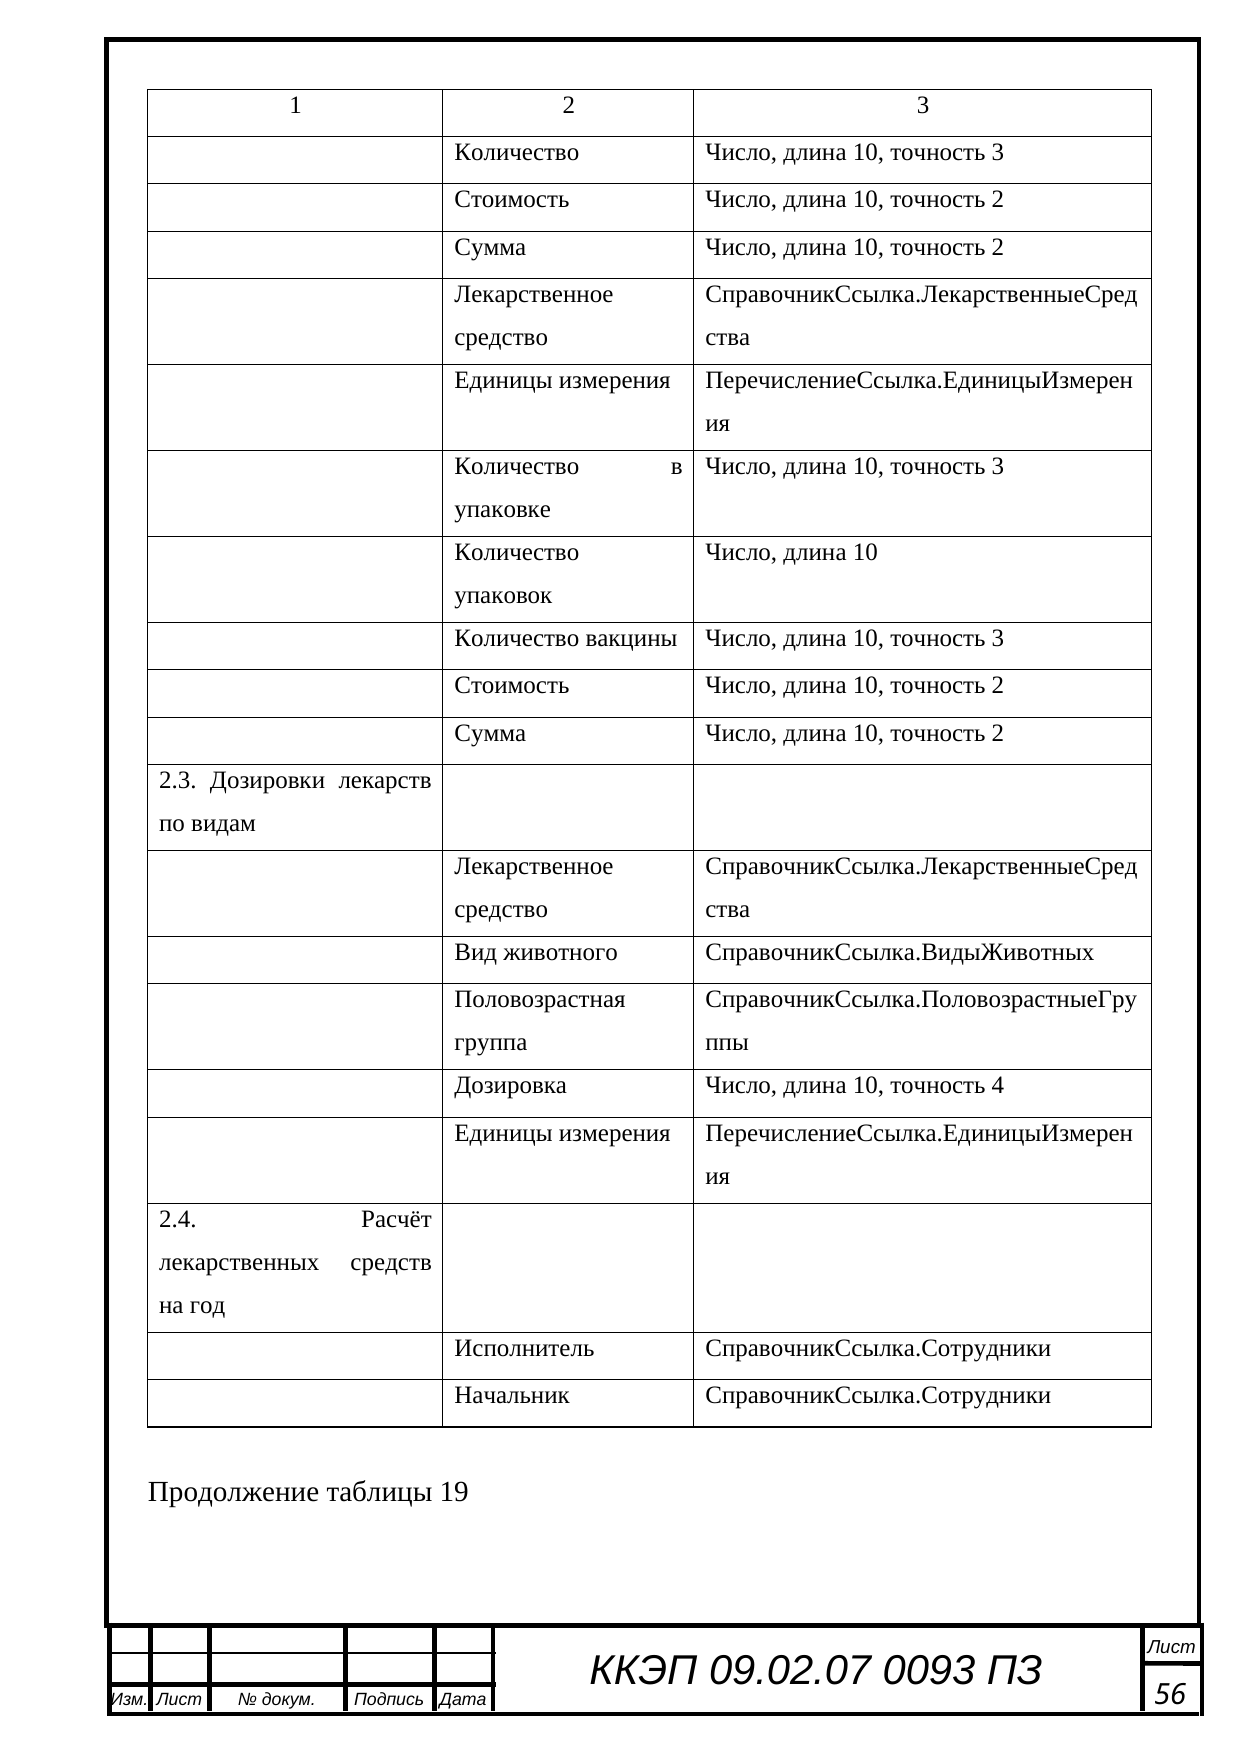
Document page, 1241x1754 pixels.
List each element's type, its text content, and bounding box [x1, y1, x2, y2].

table_cell Количество упаковок [443, 537, 693, 622]
table_cell Исполнитель [443, 1333, 693, 1379]
table_cell Количество вакцины [443, 623, 693, 669]
table_cell Начальник [443, 1380, 693, 1426]
table_cell Единицы измерения [443, 365, 693, 450]
table_cell [148, 1118, 442, 1203]
table_cell [148, 184, 442, 231]
table_cell [694, 765, 1151, 850]
table_cell ПеречислениеСсылка.ЕдиницыИзмерения [694, 365, 1151, 450]
table_cell [148, 718, 442, 764]
table_cell Число, длина 10 [694, 537, 1151, 622]
table_cell 2.4. Расчёт лекарственных средств на год [148, 1204, 442, 1332]
table_cell СправочникСсылка.ЛекарственныеСредства [694, 279, 1151, 364]
table_cell СправочникСсылка.ЛекарственныеСредства [694, 851, 1151, 936]
table_cell [148, 937, 442, 983]
table_cell Число, длина 10, точность 2 [694, 670, 1151, 717]
table_header 3 [694, 90, 1151, 136]
table_cell Половозрастная группа [443, 984, 693, 1069]
table_cell Число, длина 10, точность 2 [694, 718, 1151, 764]
table_cell СправочникСсылка.Сотрудники [694, 1333, 1151, 1379]
table_cell СправочникСсылка.Сотрудники [694, 1380, 1151, 1426]
table_cell ПеречислениеСсылка.ЕдиницыИзмерения [694, 1118, 1151, 1203]
table_cell [148, 451, 442, 536]
table_cell [148, 279, 442, 364]
table_cell Вид животного [443, 937, 693, 983]
table_cell Лекарственное средство [443, 851, 693, 936]
table_cell [148, 1070, 442, 1117]
table_cell [148, 1333, 442, 1379]
table_cell Стоимость [443, 670, 693, 717]
table_cell Число, длина 10, точность 2 [694, 232, 1151, 278]
table_cell Число, длина 10, точность 2 [694, 184, 1151, 231]
table_cell 2.3. Дозировки лекарств по видам [148, 765, 442, 850]
table_cell Количество [443, 137, 693, 183]
table_cell [148, 365, 442, 450]
table_cell [694, 1204, 1151, 1332]
table_cell Единицы измерения [443, 1118, 693, 1203]
table_cell СправочникСсылка.ПоловозрастныеГруппы [694, 984, 1151, 1069]
table_cell [148, 537, 442, 622]
table_header 2 [443, 90, 693, 136]
table_cell Число, длина 10, точность 3 [694, 451, 1151, 536]
table_cell [148, 137, 442, 183]
table_cell Число, длина 10, точность 4 [694, 1070, 1151, 1117]
table_cell [148, 623, 442, 669]
table_cell Число, длина 10, точность 3 [694, 623, 1151, 669]
table_cell [148, 670, 442, 717]
table_cell Дозировка [443, 1070, 693, 1117]
table_cell Сумма [443, 718, 693, 764]
table_header 1 [148, 90, 442, 136]
text Продолжение таблицы 19 [148, 1474, 1166, 1508]
table_cell [148, 232, 442, 278]
table_cell Количество в упаковке [443, 451, 693, 536]
table_cell Лекарственное средство [443, 279, 693, 364]
table_cell Сумма [443, 232, 693, 278]
table_cell [148, 984, 442, 1069]
table_cell Стоимость [443, 184, 693, 231]
table_cell [148, 1380, 442, 1426]
table_cell Число, длина 10, точность 3 [694, 137, 1151, 183]
table_cell [148, 851, 442, 936]
table_cell [443, 765, 693, 850]
table_cell СправочникСсылка.ВидыЖивотных [694, 937, 1151, 983]
table_cell [443, 1204, 693, 1332]
